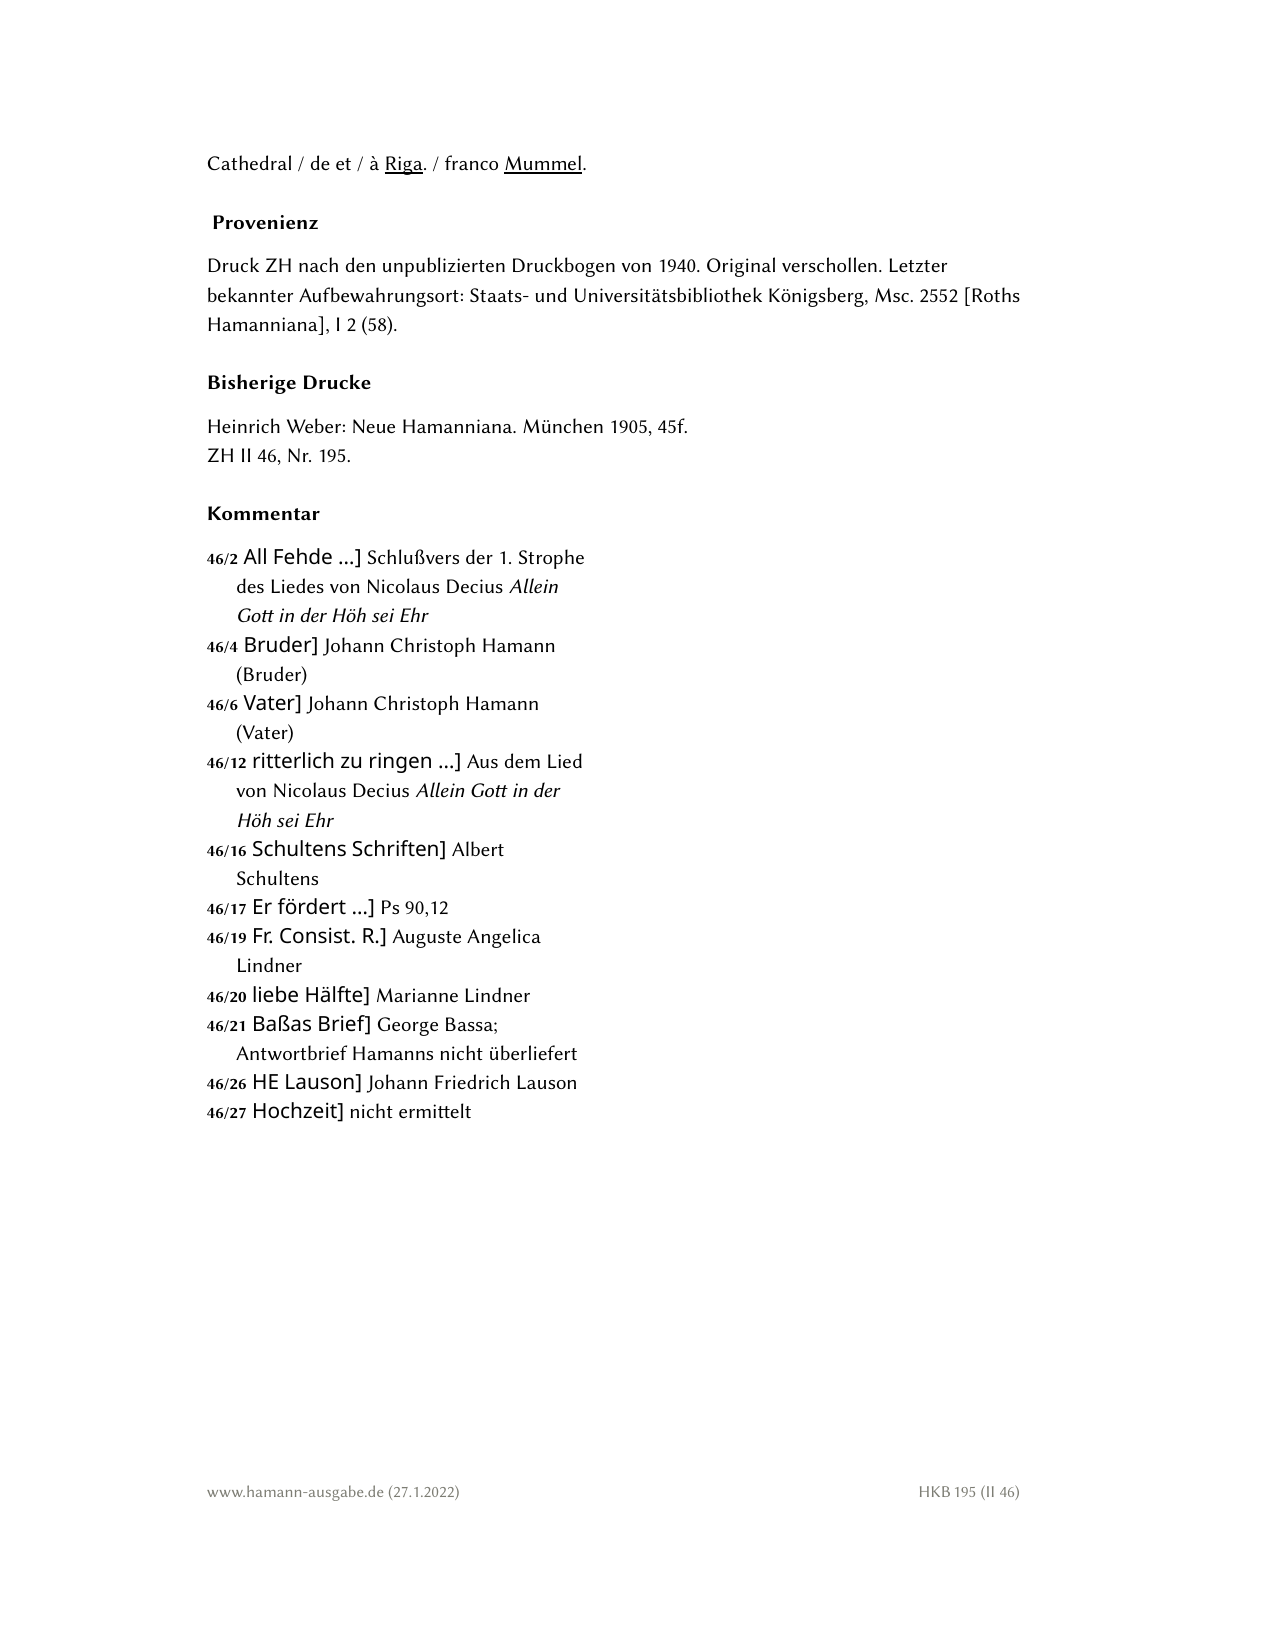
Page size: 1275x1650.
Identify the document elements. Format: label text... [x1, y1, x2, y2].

text 46/26 HE Lauson] Johann Friedrich Lauson [207, 1066, 587, 1095]
text Kommentar [207, 497, 1025, 527]
text 46/20 liebe Hälfte] Marianne Lindner [207, 979, 587, 1008]
text Bisherige Drucke [207, 366, 1025, 395]
text 46/16 Schultens Schriften] Albert Schultens [207, 833, 587, 891]
text Provenienz [207, 206, 1025, 235]
text 46/21 Baßas Brief] George Bassa; Antwortbrief Hamanns nicht überliefert [207, 1008, 587, 1066]
text ZH II 46, Nr. 195. [207, 439, 1025, 468]
text 46/19 Fr. Consist. R.] Auguste Angelica Lindner [207, 920, 587, 979]
text 46/2 All Fehde …] Schlußvers der 1. Strophe des Liedes von Nicolaus Decius Allein Gott in der Höh sei Ehr [207, 541, 587, 629]
text 46/4 Bruder] Johann Christoph Hamann (Bruder) [207, 629, 587, 687]
text Cathedral / de et / à Riga. / franco Mummel. [207, 147, 1025, 177]
text 46/6 Vater] Johann Christoph Hamann (Vater) [207, 687, 587, 745]
text 46/12 ritterlich zu ringen …] Aus dem Lied von Nicolaus Decius Allein Gott in der Höh sei Ehr [207, 745, 587, 833]
text Heinrich Weber: Neue Hamanniana. München 1905, 45f. [207, 410, 1025, 439]
text Druck ZH nach den unpublizierten Druckbogen von 1940. Original verschollen. Letzter bekannter Aufbewahrungsort: Staats- und Universitätsbibliothek Königsberg, Msc. 2552 [Roths Hamanniana], I 2 (58). [207, 249, 1025, 337]
text 46/17 Er fördert …] Ps 90,12 [207, 891, 587, 920]
text 46/27 Hochzeit] nicht ermittelt [207, 1095, 587, 1124]
